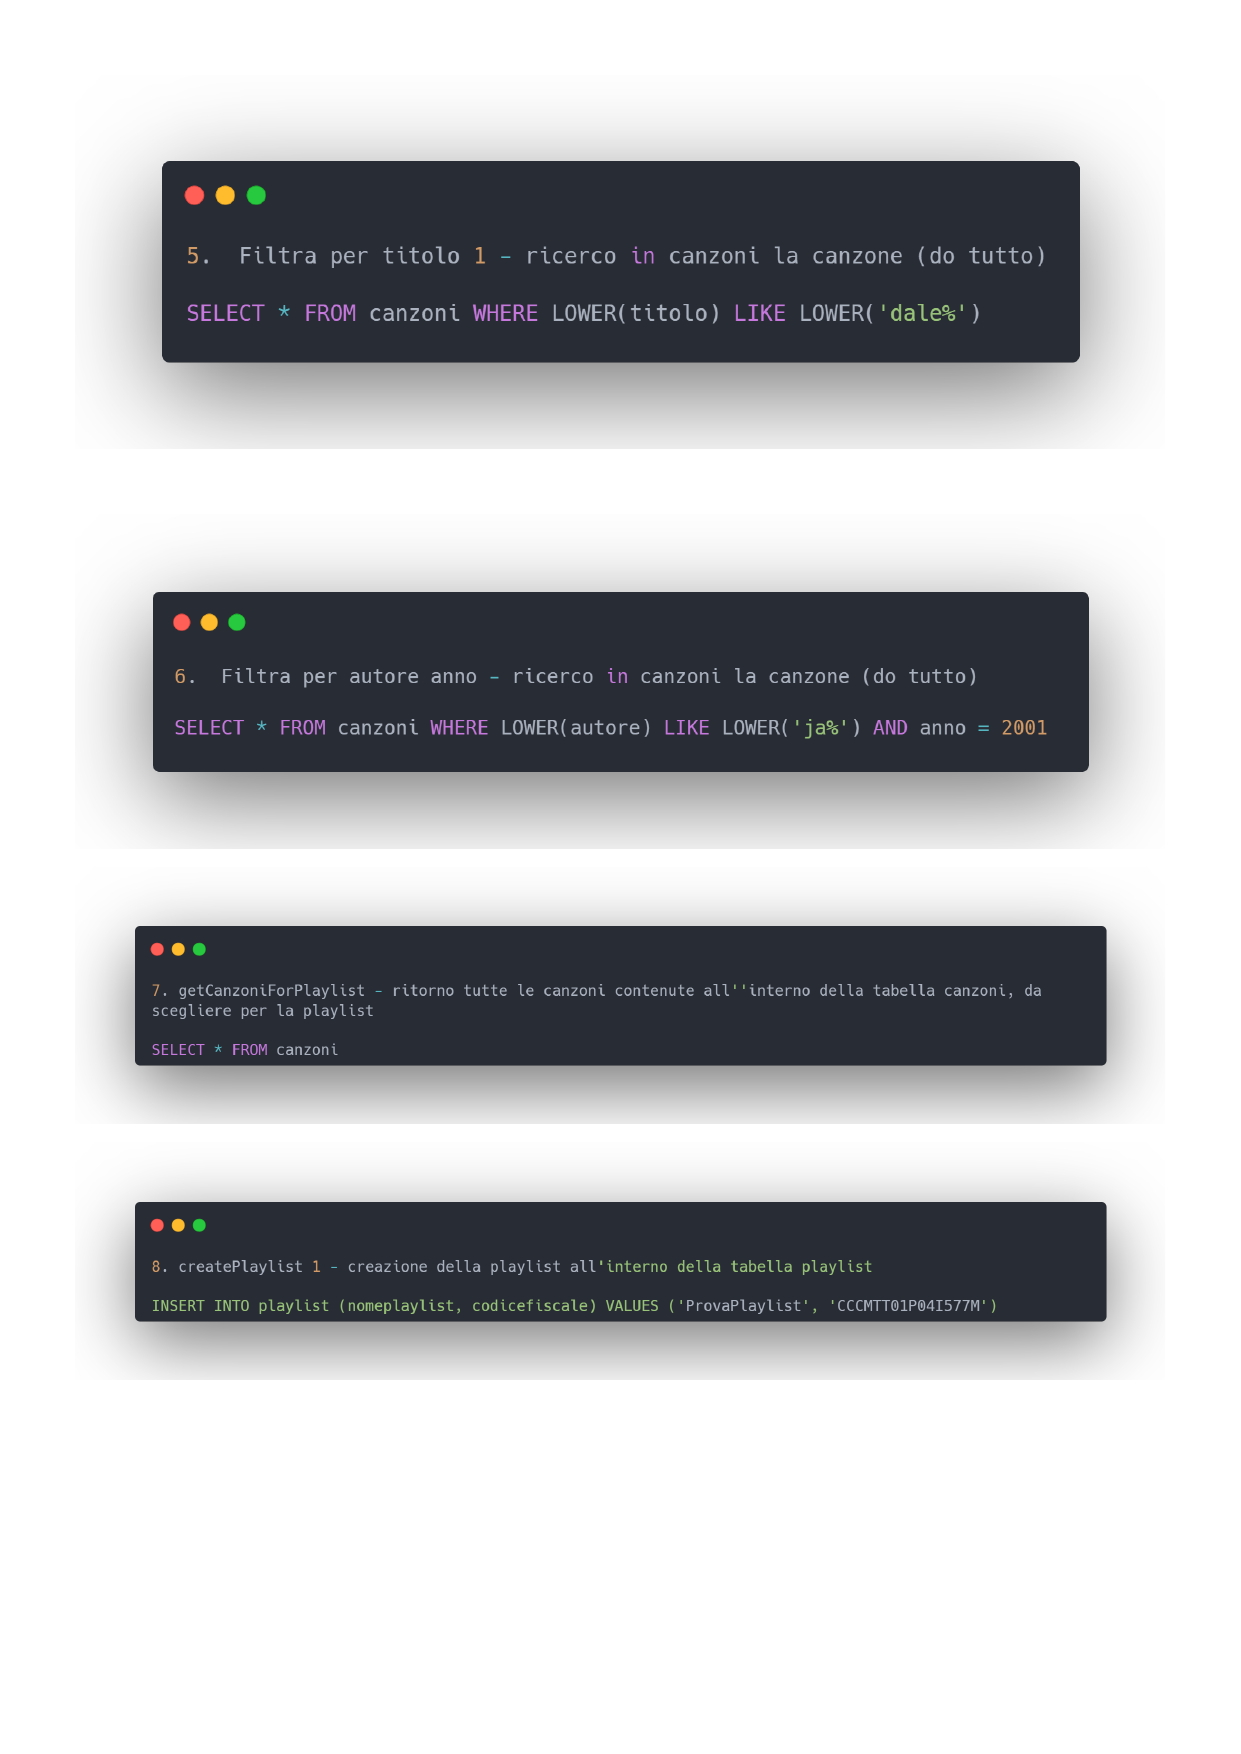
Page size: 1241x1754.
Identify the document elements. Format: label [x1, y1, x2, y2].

picture [75, 867, 1166, 1124]
picture [75, 1142, 1166, 1380]
picture [75, 75, 1166, 449]
picture [75, 514, 1166, 849]
